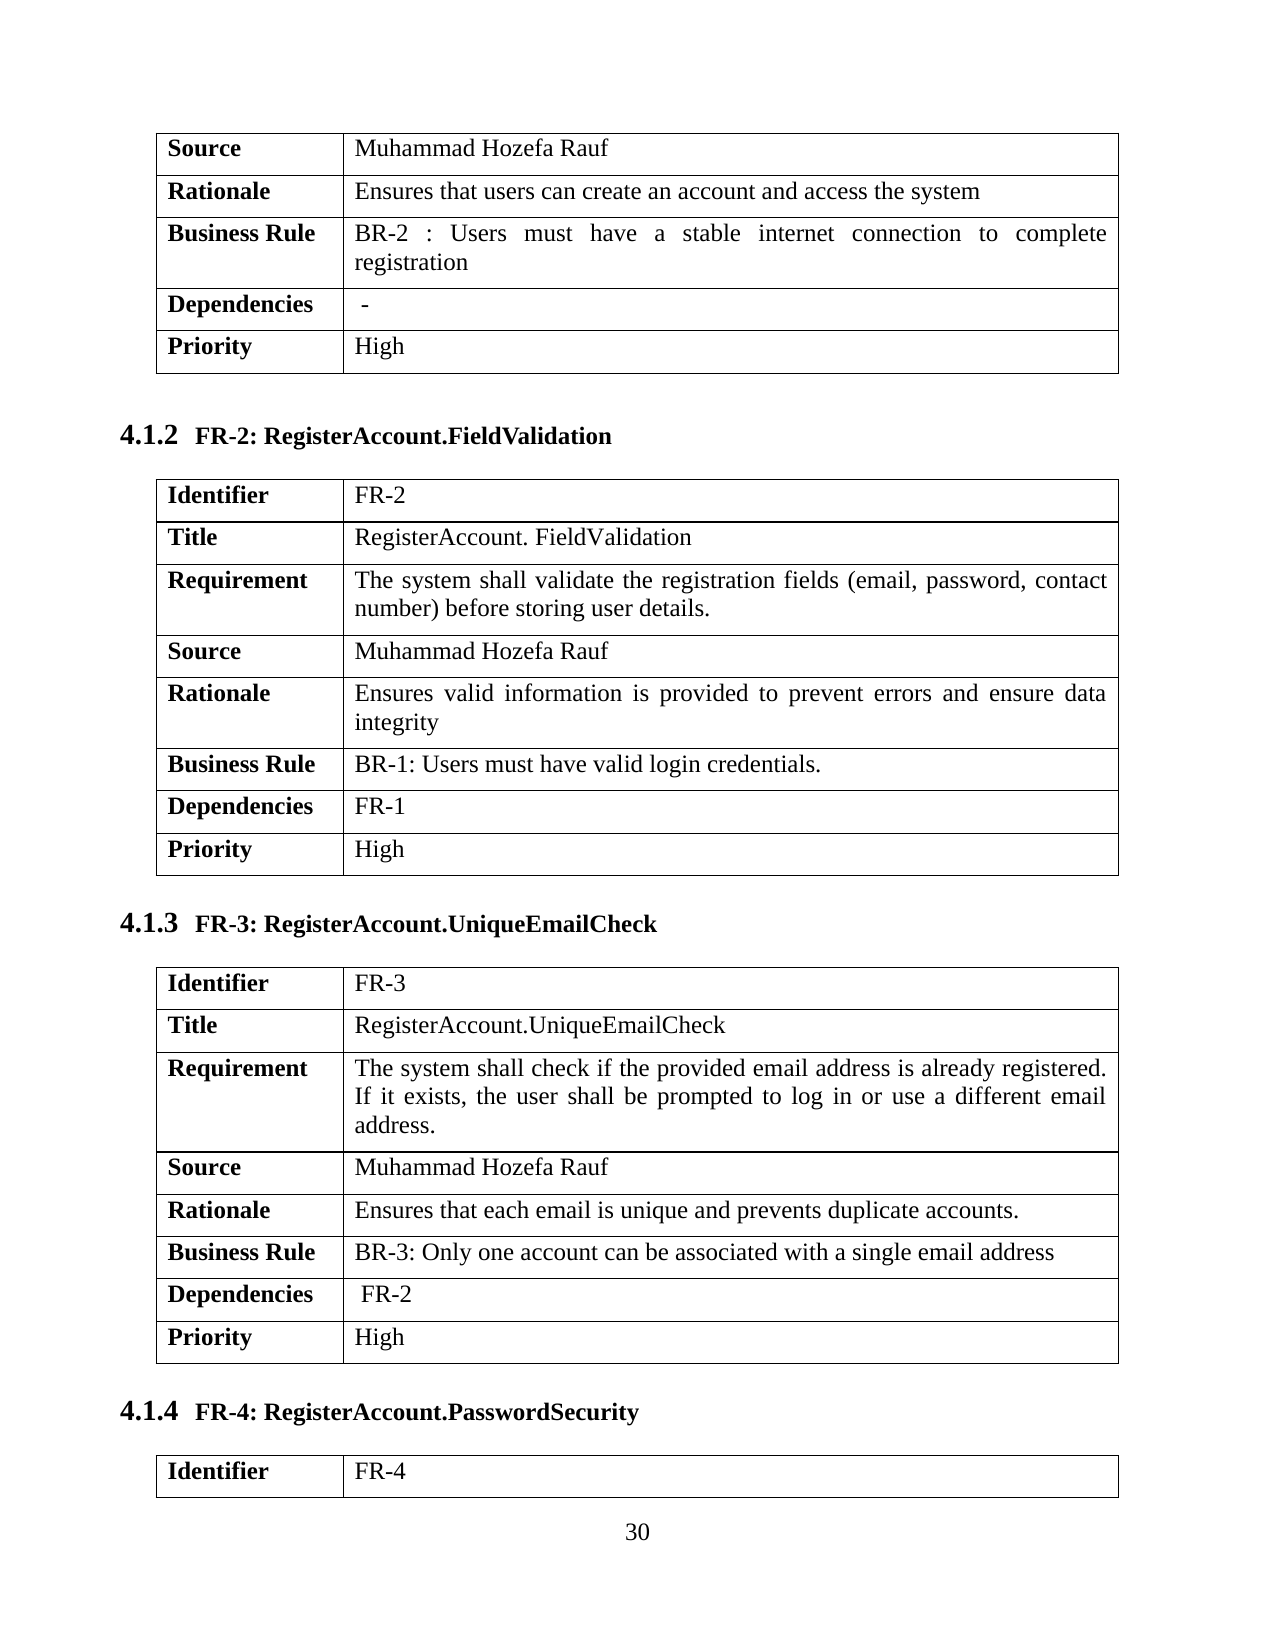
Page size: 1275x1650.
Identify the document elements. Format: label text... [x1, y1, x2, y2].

table_cell Title [157, 1010, 343, 1052]
table_cell Muhammad Hozefa Rauf [344, 1153, 1118, 1194]
table_cell Dependencies [157, 791, 343, 833]
table_cell BR-2 : Users must have a stable internet connection to complete registration [344, 218, 1118, 288]
table_cell High [344, 1322, 1118, 1363]
table_cell Requirement [157, 565, 343, 635]
table_cell Muhammad Hozefa Rauf [344, 134, 1118, 175]
table_cell Ensures valid information is provided to prevent errors and ensure data integrity [344, 678, 1118, 748]
table_cell Dependencies [157, 1279, 343, 1321]
table_cell Ensures that users can create an account and access the system [344, 176, 1118, 217]
table_cell FR-1 [344, 791, 1118, 833]
table_header Identifier [157, 480, 343, 521]
table_cell BR-3: Only one account can be associated with a single email address [344, 1237, 1118, 1278]
table_cell Rationale [157, 176, 343, 217]
subtitle FR-4: RegisterAccount.PasswordSecurity [120, 1393, 1155, 1426]
table_cell Business Rule [157, 1237, 343, 1278]
table_header Identifier [157, 1456, 343, 1497]
table_cell Priority [157, 331, 343, 373]
table_cell The system shall validate the registration fields (email, password, contact number) before storing user details. [344, 565, 1118, 635]
table_header FR-2 [344, 480, 1118, 521]
table_cell - [344, 289, 1118, 330]
table_cell Business Rule [157, 218, 343, 288]
table_cell Ensures that each email is unique and prevents duplicate accounts. [344, 1195, 1118, 1236]
subtitle FR-2: RegisterAccount.FieldValidation [120, 417, 1155, 450]
table_cell Title [157, 523, 343, 564]
table_cell RegisterAccount. FieldValidation [344, 523, 1118, 564]
table_cell Source [157, 1153, 343, 1194]
table_cell Priority [157, 834, 343, 875]
table_cell High [344, 834, 1118, 875]
table_cell BR-1: Users must have valid login credentials. [344, 749, 1118, 790]
table_header FR-4 [344, 1456, 1118, 1497]
table_cell High [344, 331, 1118, 373]
table_cell The system shall check if the provided email address is already registered. If it exists, the user shall be prompted to log in or use a different email address. [344, 1053, 1118, 1151]
table_cell Business Rule [157, 749, 343, 790]
table_cell Rationale [157, 1195, 343, 1236]
table_cell Rationale [157, 678, 343, 748]
table_cell Priority [157, 1322, 343, 1363]
table_cell RegisterAccount.UniqueEmailCheck [344, 1010, 1118, 1052]
table_cell Dependencies [157, 289, 343, 330]
subtitle FR-3: RegisterAccount.UniqueEmailCheck [120, 905, 1155, 938]
table_cell Requirement [157, 1053, 343, 1151]
table_cell Source [157, 636, 343, 677]
table_cell Muhammad Hozefa Rauf [344, 636, 1118, 677]
table_cell FR-2 [344, 1279, 1118, 1321]
table_header FR-3 [344, 968, 1118, 1009]
table_header Identifier [157, 968, 343, 1009]
table_cell Source [157, 134, 343, 175]
